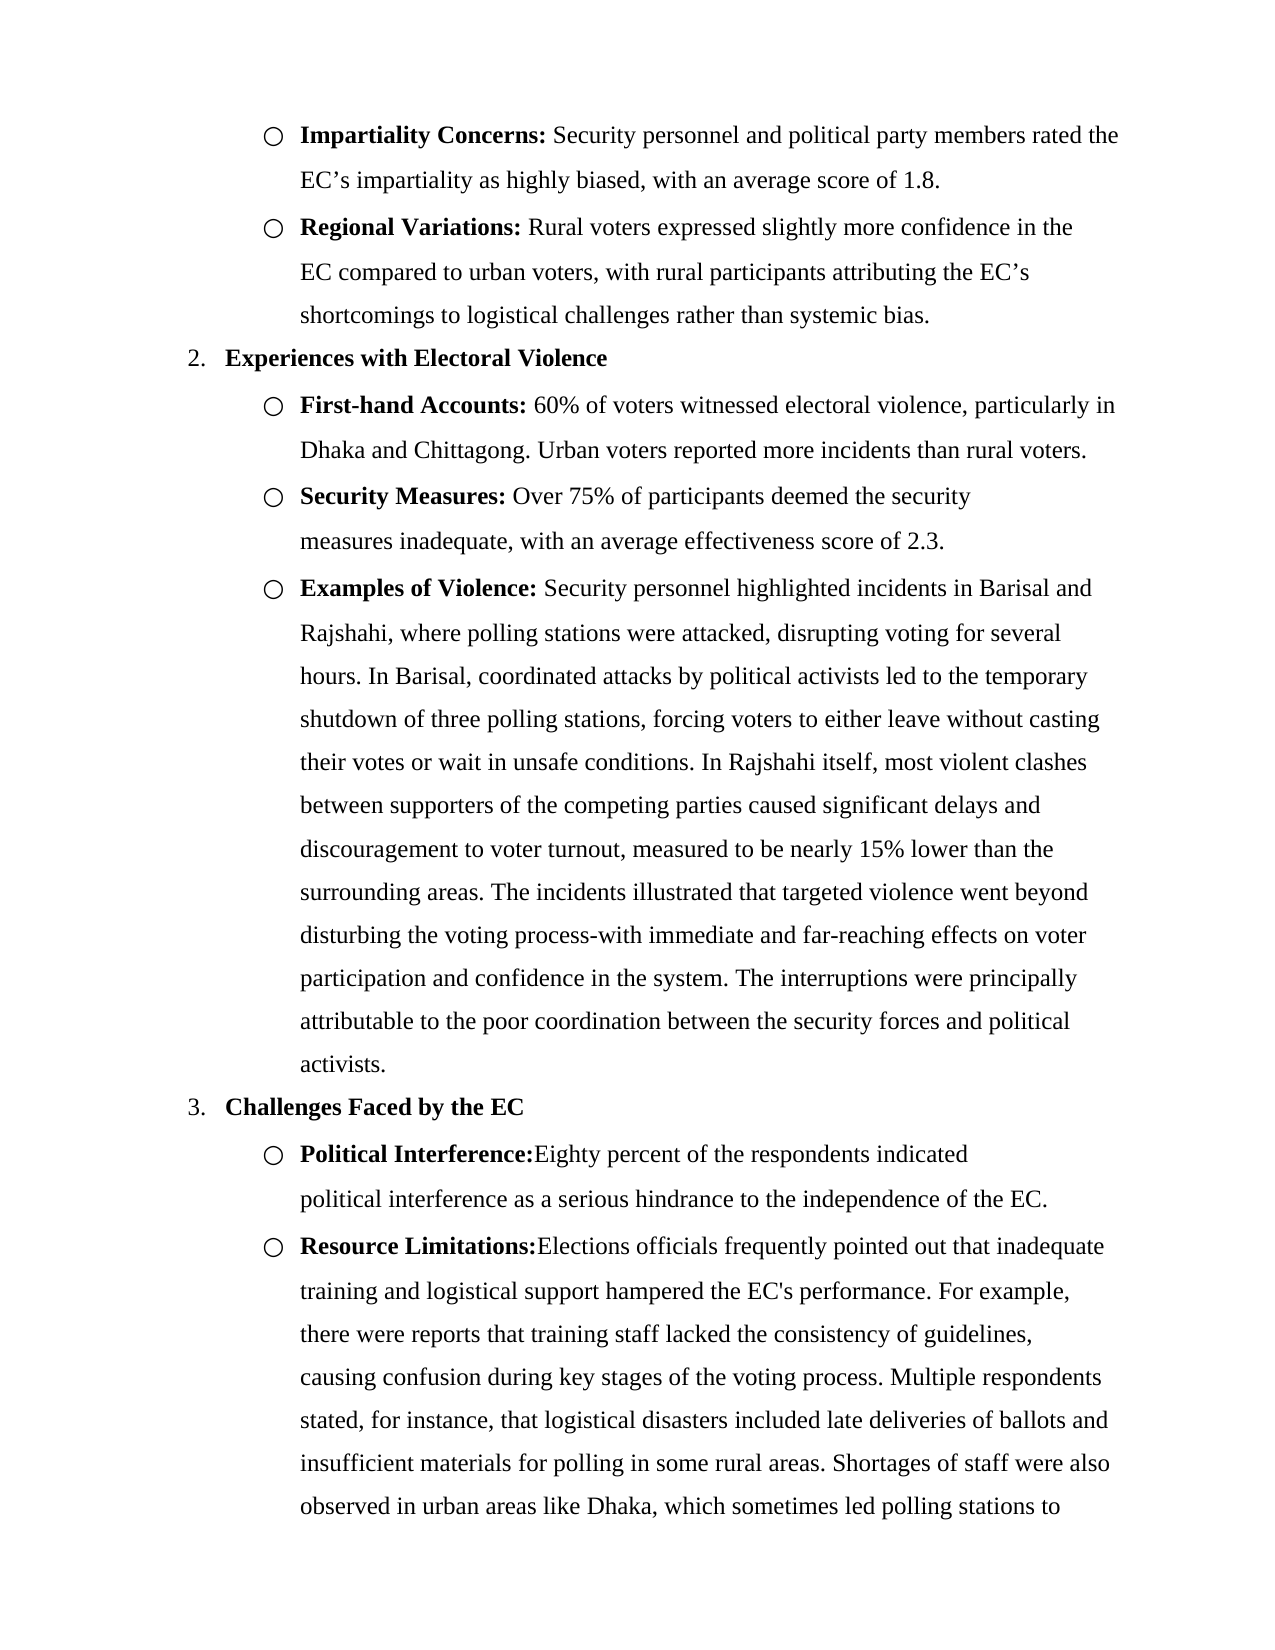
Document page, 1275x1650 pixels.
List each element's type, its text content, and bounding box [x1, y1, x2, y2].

list Resource Limitations:Elections officials frequently pointed out that inadequate training and logistical support hampered the EC's performance. For example, there were reports that training staff lacked the consistency of guidelines, causing confusion during key stages of the voting process. Multiple respondents stated, for instance, that logistical disasters included late deliveries of ballots and insufficient materials for polling in some rural areas. Shortages of staff were also observed in urban areas like Dhaka, which sometimes led polling stations to [262, 1227, 1115, 1520]
list Regional Variations: Rural voters expressed slightly more confidence in the EC compared to urban voters, with rural participants attributing the EC’s shortcomings to logistical challenges rather than systemic bias. [262, 208, 1109, 329]
list Impartiality Concerns: Security personnel and political party members rated the EC’s impartiality as highly biased, with an average score of 1.8. [262, 117, 1119, 194]
list First-hand Accounts: 60% of voters witnessed electoral violence, particularly in Dhaka and Chittagong. Urban voters reported more incidents than rural voters. [262, 386, 1115, 464]
list Examples of Violence: Security personnel highlighted incidents in Barisal and Rajshahi, where polling stations were attacked, disrupting voting for several hours. In Barisal, coordinated attacks by political activists led to the temporary shutdown of three polling stations, forcing voters to either leave without casting their votes or wait in unsafe conditions. In Rajshahi itself, most violent clashes between supporters of the competing parties caused significant delays and discouragement to voter turnout, measured to be nearly 15% lower than the surrounding areas. The incidents illustrated that targeted violence went beyond disturbing the voting process-with immediate and far-reaching effects on voter participation and confidence in the system. The interruptions were principally attributable to the poor coordination between the security forces and political activists. [262, 570, 1100, 1078]
subtitle Experiences with Electoral Violence [187, 343, 1162, 372]
list Political Interference:Eighty percent of the respondents indicated political interference as a serious hindrance to the independence of the EC. [262, 1136, 1056, 1213]
list Security Measures: Over 75% of participants deemed the security measures inadequate, with an average effectiveness score of 2.3. [262, 478, 1070, 555]
subtitle Challenges Faced by the EC [187, 1092, 1162, 1121]
